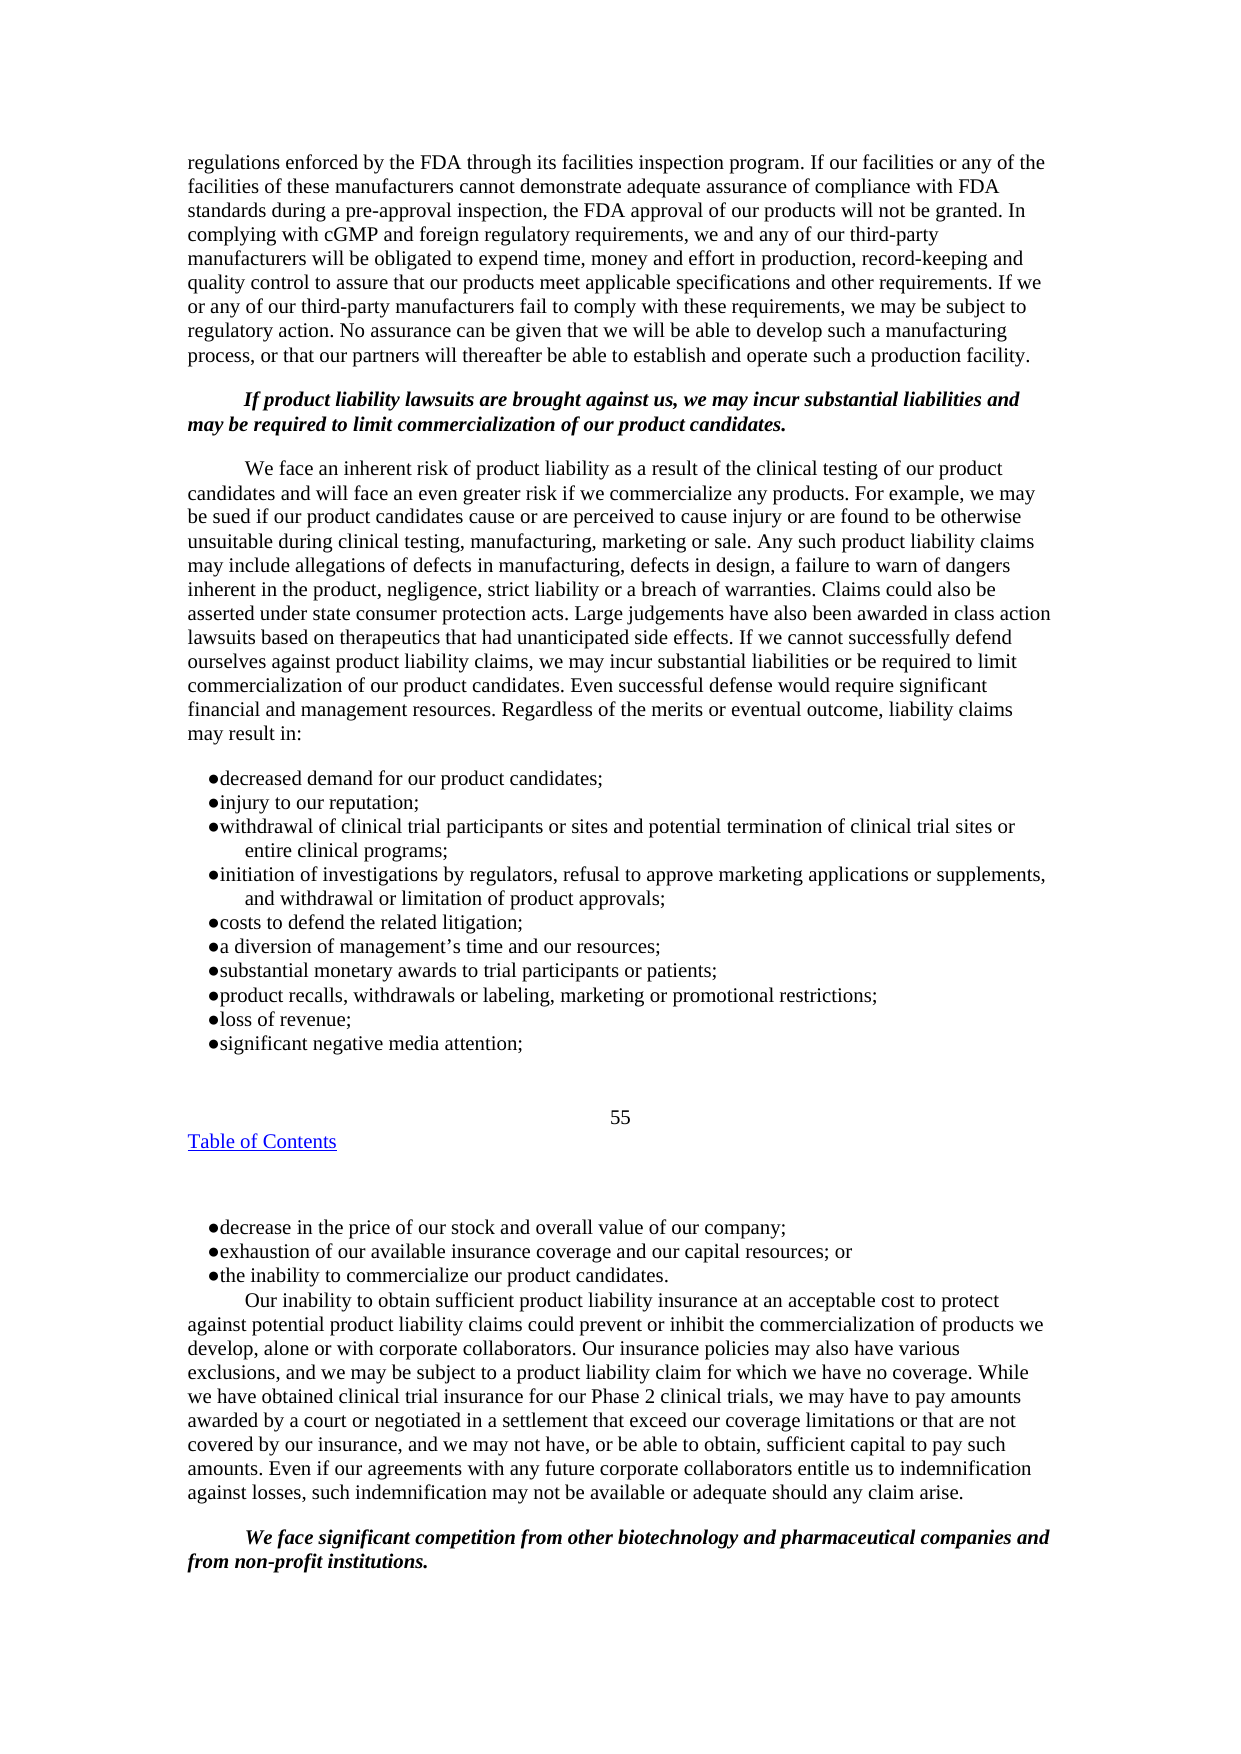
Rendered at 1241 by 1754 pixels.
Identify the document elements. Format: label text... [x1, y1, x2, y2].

text ●withdrawal of clinical trial participants or sites and potential termination of clinical trial sites or entire clinical programs; [207, 814, 1053, 862]
text ●the inability to commercialize our product candidates. [207, 1263, 1053, 1287]
text ●exhaustion of our available insurance coverage and our capital resources; or [207, 1239, 1053, 1263]
text ●injury to our reputation; [207, 790, 1053, 814]
text ●substantial monetary awards to trial participants or patients; [207, 958, 1053, 982]
text If product liability lawsuits are brought against us, we may incur substantial liabilities and may be required to limit commercialization of our product candidates. [187, 387, 1053, 436]
text ●significant negative media attention; [207, 1031, 1053, 1055]
text Table of Contents [187, 1129, 1053, 1153]
text Our inability to obtain sufficient product liability insurance at an acceptable cost to protect against potential product liability claims could prevent or inhibit the commercialization of products we develop, alone or with corporate collaborators. Our insurance policies may also have various exclusions, and we may be subject to a product liability claim for which we have no coverage. While we have obtained clinical trial insurance for our Phase 2 clinical trials, we may have to pay amounts awarded by a court or negotiated in a settlement that exceed our coverage limitations or that are not covered by our insurance, and we may not have, or be able to obtain, sufficient capital to pay such amounts. Even if our agreements with any future corporate collaborators entitle us to indemnification against losses, such indemnification may not be available or adequate should any claim arise. [187, 1287, 1053, 1504]
text We face an inherent risk of product liability as a result of the clinical testing of our product candidates and will face an even greater risk if we commercialize any products. For example, we may be sued if our product candidates cause or are perceived to cause injury or are found to be otherwise unsuitable during clinical testing, manufacturing, marketing or sale. Any such product liability claims may include allegations of defects in manufacturing, defects in design, a failure to warn of dangers inherent in the product, negligence, strict liability or a breach of warranties. Claims could also be asserted under state consumer protection acts. Large judgements have also been awarded in class action lawsuits based on therapeutics that had unanticipated side effects. If we cannot successfully defend ourselves against product liability claims, we may incur substantial liabilities or be required to limit commercialization of our product candidates. Even successful defense would require significant financial and management resources. Regardless of the merits or eventual outcome, liability claims may result in: [187, 456, 1053, 745]
text 55 [187, 1105, 1053, 1129]
text ●costs to defend the related litigation; [207, 910, 1053, 934]
text ●decreased demand for our product candidates; [207, 766, 1053, 790]
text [187, 150, 1053, 367]
text ●initiation of investigations by regulators, refusal to approve marketing applications or supplements, and withdrawal or limitation of product approvals; [207, 862, 1053, 910]
text We face significant competition from other biotechnology and pharmaceutical companies and from non-profit institutions. [187, 1525, 1053, 1573]
text ●a diversion of management’s time and our resources; [207, 934, 1053, 958]
text ●loss of revenue; [207, 1007, 1053, 1031]
text ●decrease in the price of our stock and overall value of our company; [207, 1215, 1053, 1239]
text ●product recalls, withdrawals or labeling, marketing or promotional restrictions; [207, 982, 1053, 1007]
